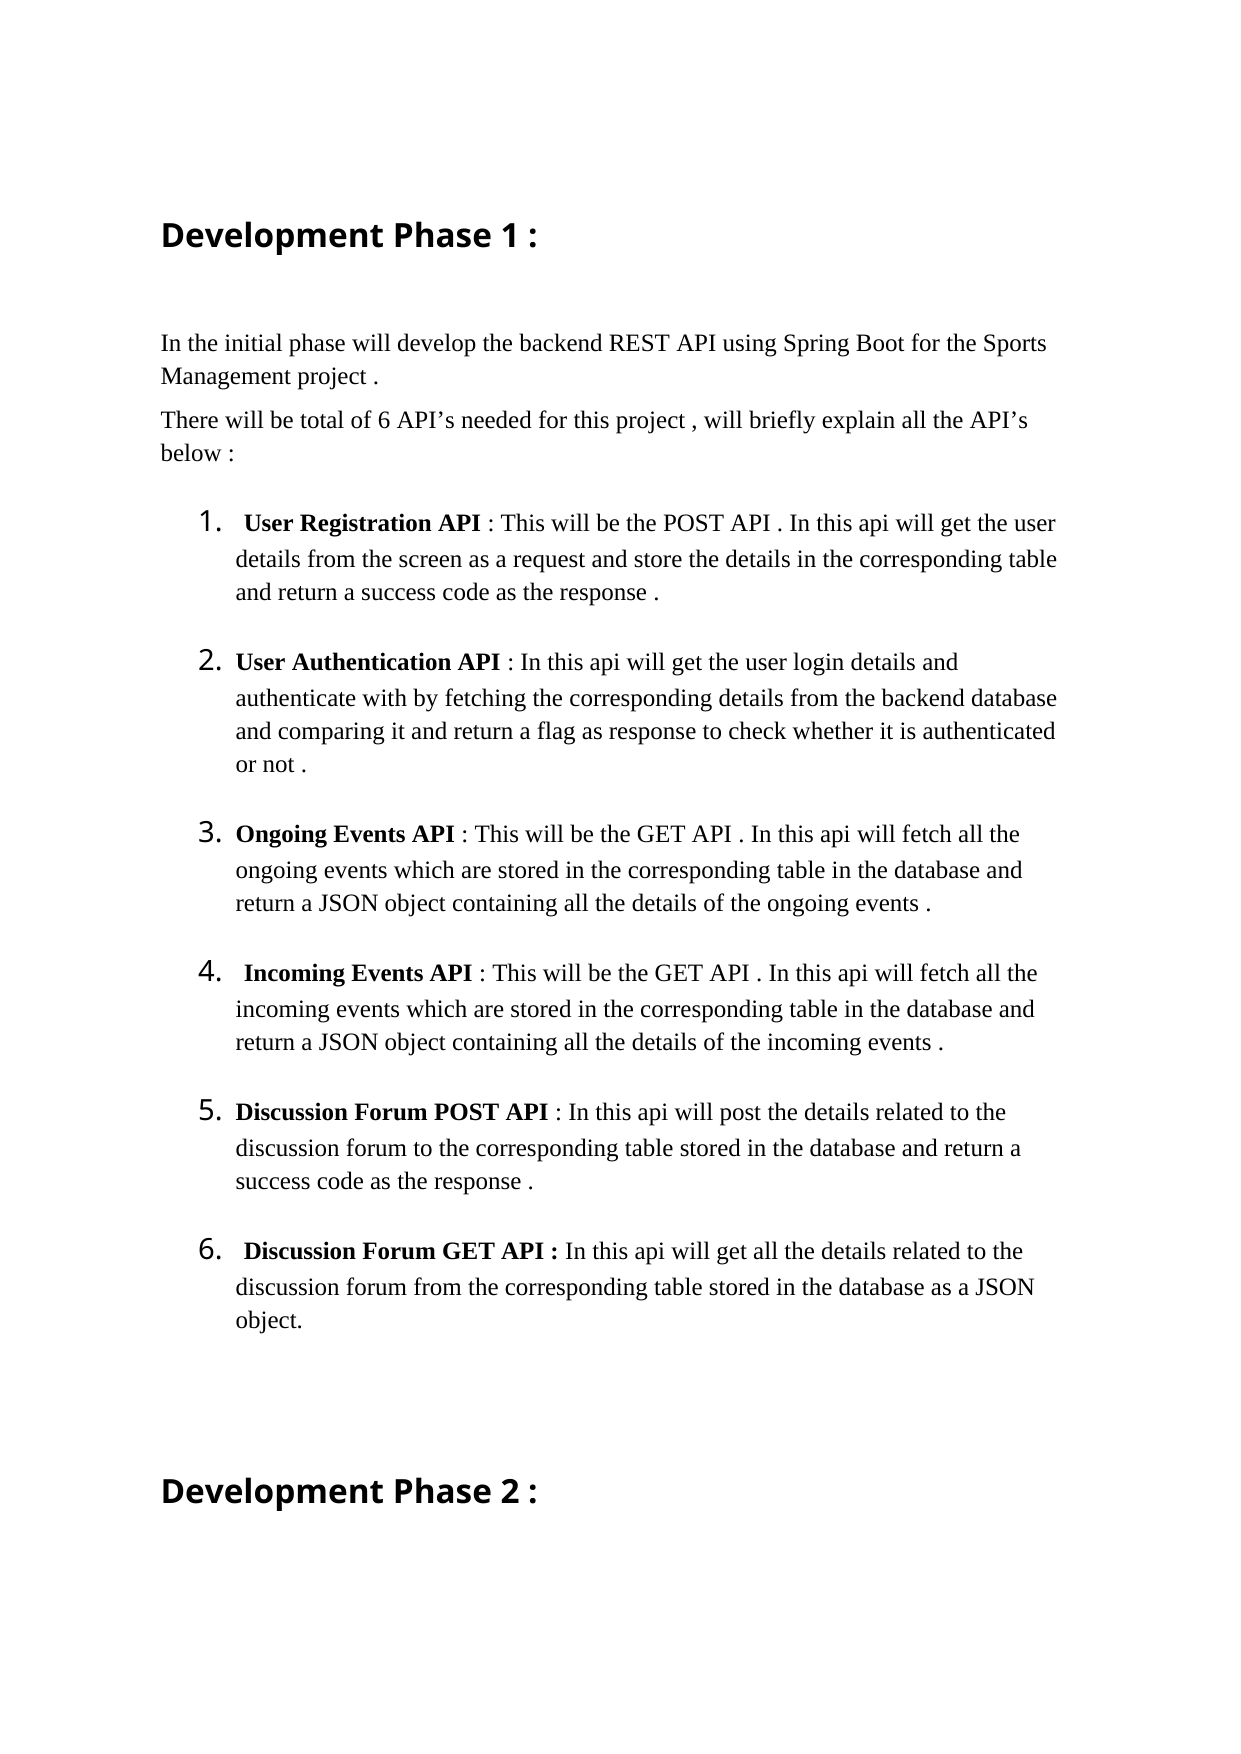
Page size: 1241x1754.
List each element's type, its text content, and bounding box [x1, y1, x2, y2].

list Discussion Forum GET API : In this api will get all the details related to the discussion forum from the corresponding table stored in the database as a JSON object. [198, 1228, 1078, 1334]
list Incoming Events API : This will be the GET API . In this api will fetch all the incoming events which are stored in the corresponding table in the database and return a JSON object containing all the details of the incoming events . [198, 951, 1044, 1056]
list Ongoing Events API : This will be the GET API . In this api will fetch all the ongoing events which are stored in the corresponding table in the database and return a JSON object containing all the details of the ongoing events . [198, 812, 1071, 917]
text There will be total of 6 API’s needed for this project , will briefly explain all the API’s below : [160, 406, 1073, 467]
list User Authentication API : In this api will get the user login details and authenticate with by fetching the corresponding details from the backend database and comparing it and return a flag as response to check whether it is authenticated or not . [198, 639, 1072, 778]
list User Registration API : This will be the POST API . In this api will get the user details from the screen as a request and store the details in the corresponding table and return a success code as the response . [198, 501, 1078, 606]
text In the initial phase will develop the backend REST API using Spring Boot for the Sports Management project . [160, 328, 1068, 390]
list Discussion Forum POST API : In this api will post the details related to the discussion forum to the corresponding table stored in the database and return a success code as the response . [198, 1089, 1080, 1195]
text Development Phase 2 : [160, 1468, 1068, 1513]
text Development Phase 1 : [160, 212, 1068, 257]
